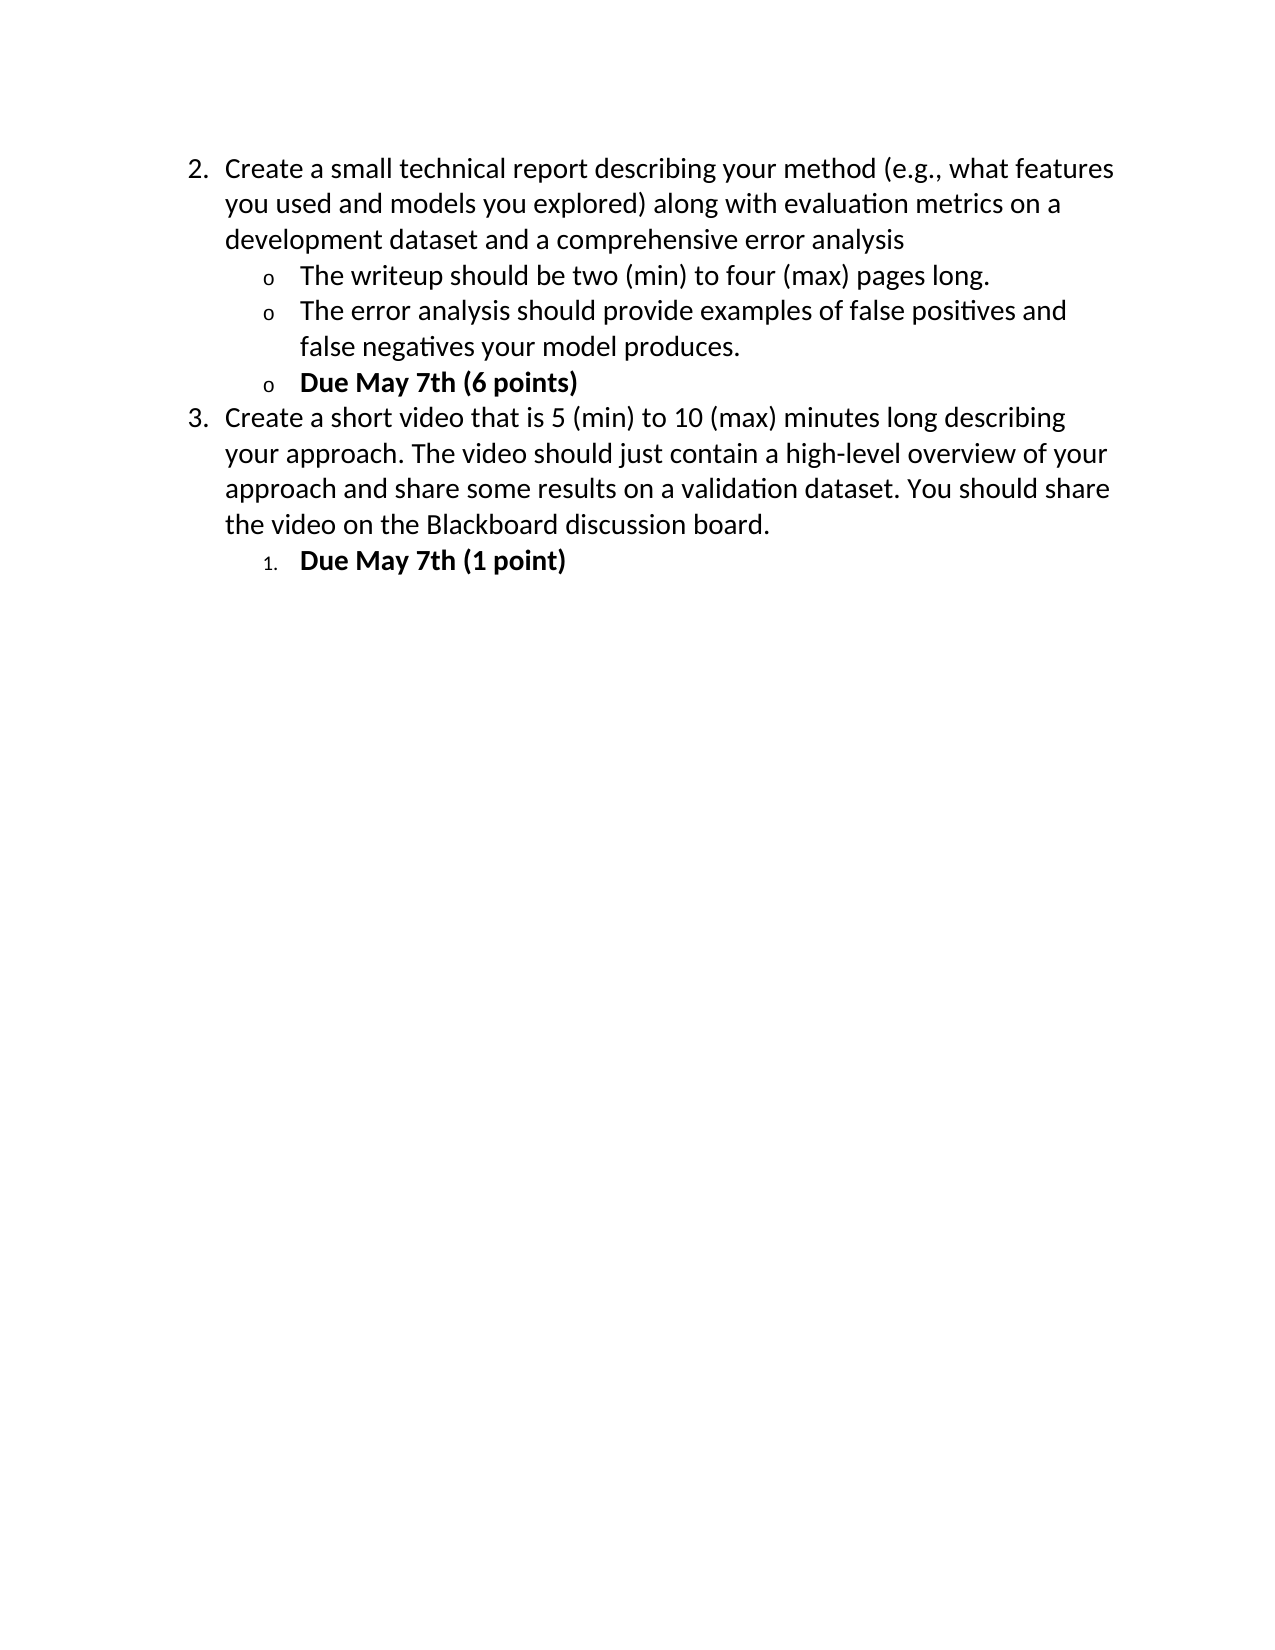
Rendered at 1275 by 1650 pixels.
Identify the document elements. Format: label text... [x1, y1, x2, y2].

list The writeup should be two (min) to four (max) pages long. [262, 257, 1125, 292]
list Create a short video that is 5 (min) to 10 (max) minutes long describing your approach. The video should just contain a high-level overview of your approach and share some results on a validation dataset. You should share the video on the Blackboard discussion board. [187, 399, 1125, 542]
list Due May 7th (6 points) [262, 364, 1125, 399]
list Create a small technical report describing your method (e.g., what features you used and models you explored) along with evaluation metrics on a development dataset and a comprehensive error analysis [187, 150, 1125, 257]
list Due May 7th (1 point) [262, 542, 1125, 577]
list The error analysis should provide examples of false positives and false negatives your model produces. [262, 292, 1125, 364]
